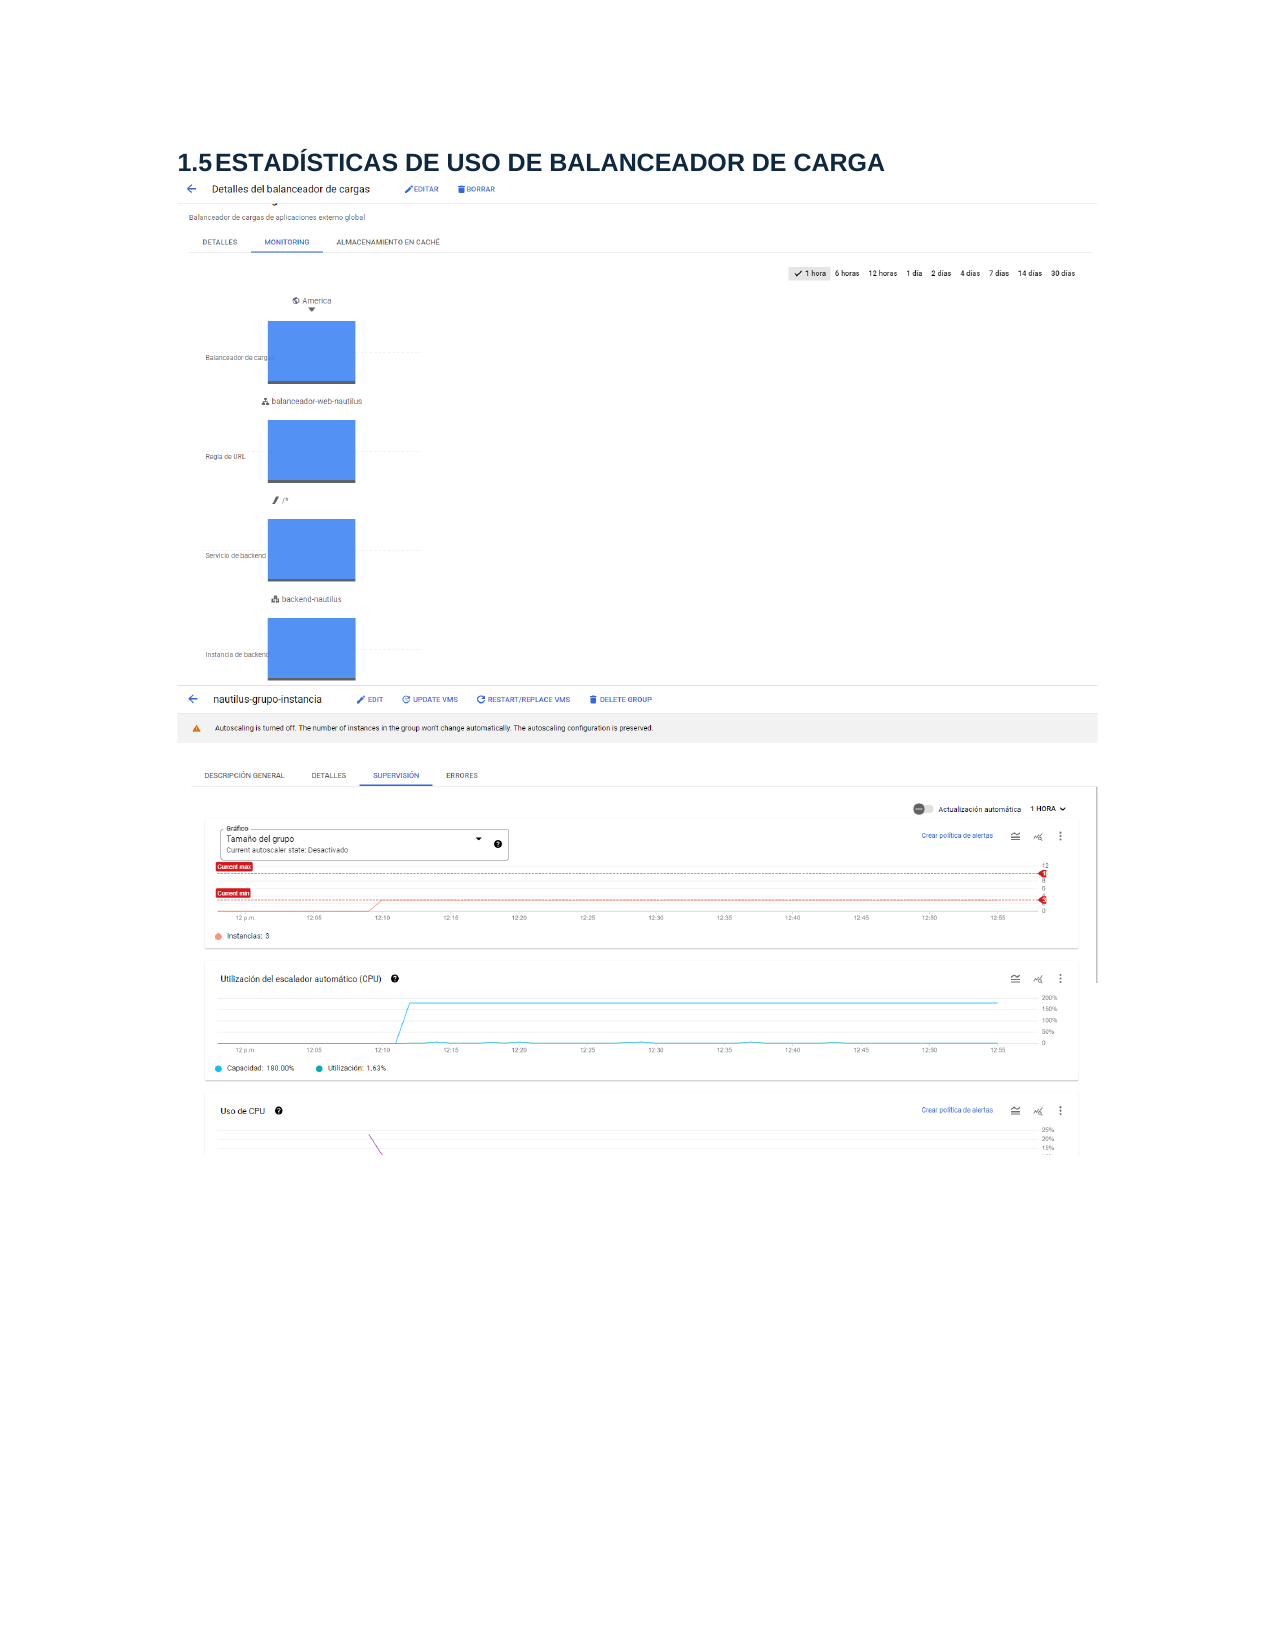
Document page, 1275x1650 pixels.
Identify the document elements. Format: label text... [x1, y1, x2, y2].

subtitle ESTADÍSTICAS DE USO DE BALANCEADOR DE CARGA [177, 148, 1098, 176]
picture [177, 176, 1098, 1155]
